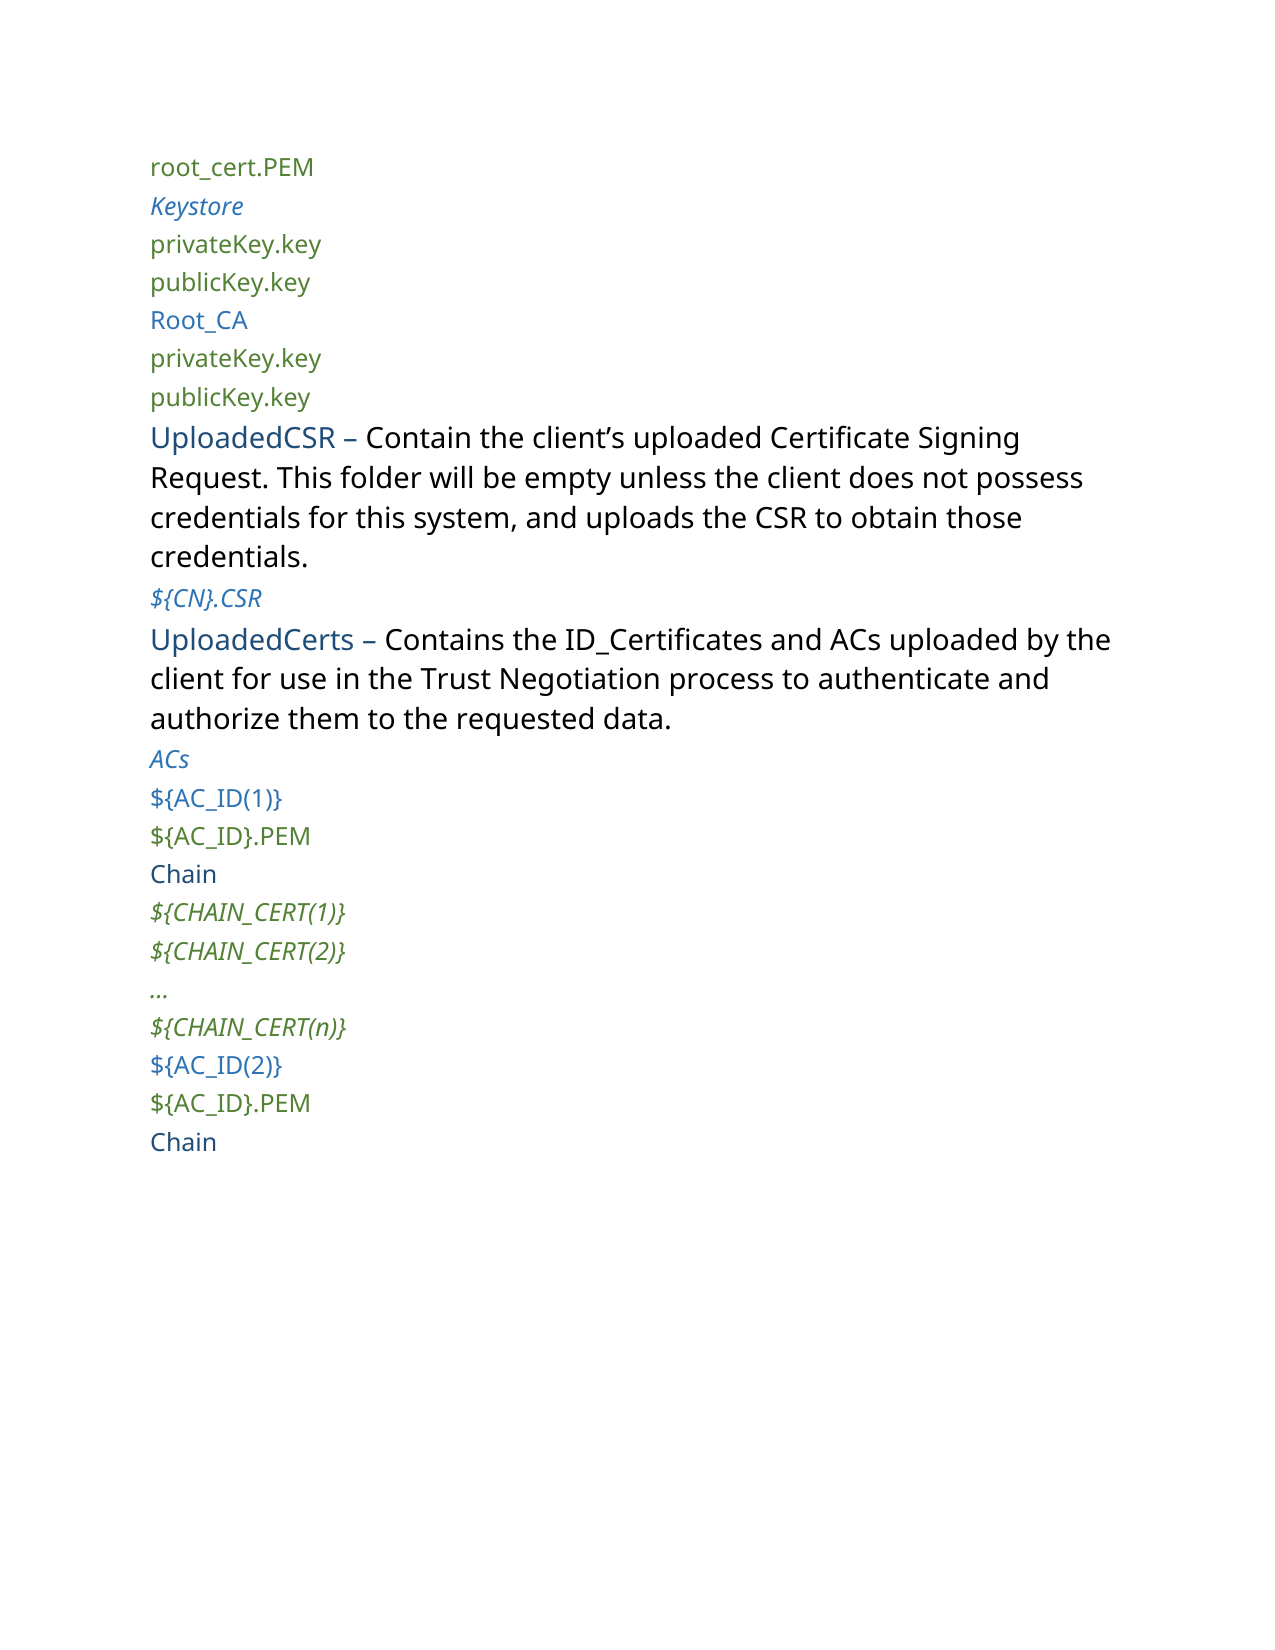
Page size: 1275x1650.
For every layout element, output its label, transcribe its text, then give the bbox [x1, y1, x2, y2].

subtitle UploadedCSR – Contain the client’s uploaded Certificate Signing Request. This folder will be empty unless the client does not possess credentials for this system, and uploads the CSR to obtain those credentials. [150, 418, 1125, 576]
subtitle UploadedCerts – Contains the ID_Certificates and ACs uploaded by the client for use in the Trust Negotiation process to authenticate and authorize them to the requested data. [150, 619, 1125, 738]
subtitle ${AC_ID(1)} [150, 780, 1125, 814]
subtitle Keystore [150, 188, 1125, 222]
subtitle ${CHAIN_CERT(2)} [150, 933, 1125, 967]
subtitle root_cert.PEM [150, 150, 1125, 184]
subtitle ACs [150, 742, 1125, 776]
subtitle … [150, 971, 1125, 1005]
subtitle ${AC_ID}.PEM [150, 818, 1125, 852]
subtitle privateKey.key [150, 226, 1125, 261]
subtitle Chain [150, 1124, 1125, 1158]
subtitle publicKey.key [150, 265, 1125, 299]
subtitle ${CHAIN_CERT(1)} [150, 895, 1125, 929]
subtitle ${AC_ID(2)} [150, 1048, 1125, 1082]
subtitle ${CN}.CSR [150, 581, 1125, 614]
subtitle ${AC_ID}.PEM [150, 1086, 1125, 1120]
subtitle publicKey.key [150, 379, 1125, 413]
subtitle privateKey.key [150, 341, 1125, 375]
subtitle Chain [150, 857, 1125, 891]
subtitle Root_CA [150, 303, 1125, 337]
subtitle ${CHAIN_CERT(n)} [150, 1009, 1125, 1044]
